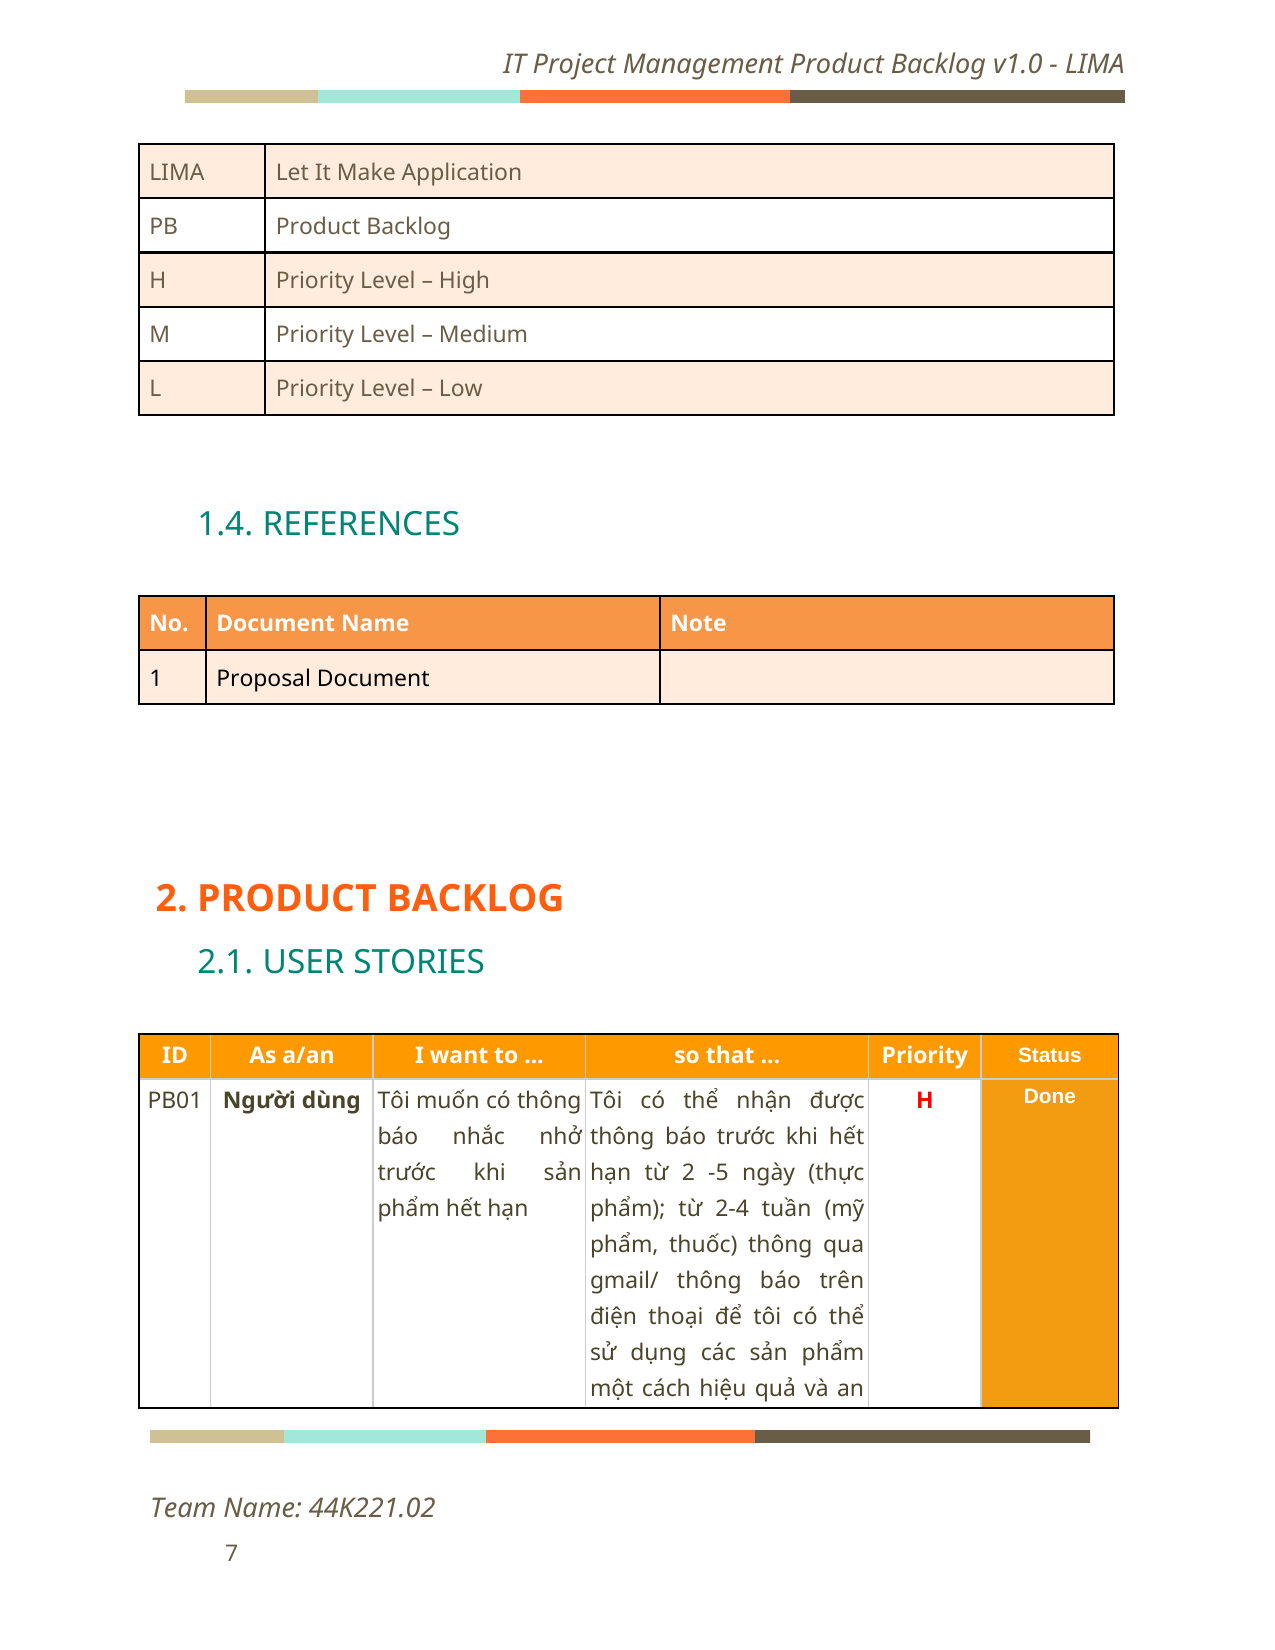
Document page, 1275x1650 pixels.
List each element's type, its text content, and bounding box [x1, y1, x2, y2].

table_cell H [869, 1080, 980, 1407]
table_header As a/an [211, 1035, 372, 1078]
table_cell Tôi muốn có thông báo nhắc nhở trước khi sản phẩm hết hạn [374, 1080, 585, 1407]
table_cell Proposal Document [207, 651, 659, 703]
table_cell 1 [140, 651, 205, 703]
table_header No. [140, 597, 205, 649]
subtitle USER STORIES [253, 938, 1125, 983]
picture [184, 90, 1125, 103]
table_cell L [140, 362, 264, 414]
table_cell Let It Make Application [266, 145, 1113, 197]
table_cell LIMA [140, 145, 264, 197]
table_header Status [982, 1035, 1118, 1078]
picture [150, 1430, 1091, 1443]
table_cell Người dùng [211, 1080, 372, 1407]
subtitle REFERENCES [253, 499, 1125, 545]
table_header Document Name [207, 597, 659, 649]
table_cell H [140, 254, 264, 306]
table_cell Priority Level – Medium [266, 308, 1113, 360]
table_cell Priority Level – Low [266, 362, 1113, 414]
table_cell PB01 [140, 1080, 210, 1407]
table_header Note [661, 597, 1113, 649]
table_cell Product Backlog [266, 199, 1113, 251]
table_cell Done [982, 1080, 1118, 1407]
subtitle PRODUCT BACKLOG [187, 872, 1125, 923]
table_cell [661, 651, 1113, 703]
table_cell Priority Level – High [266, 254, 1113, 306]
table_header I want to ... [374, 1035, 585, 1078]
table_cell M [140, 308, 264, 360]
table_header Priority [869, 1035, 980, 1078]
table_header so that ... [586, 1035, 868, 1078]
table_header ID [140, 1035, 210, 1078]
table_cell PB [140, 199, 264, 251]
